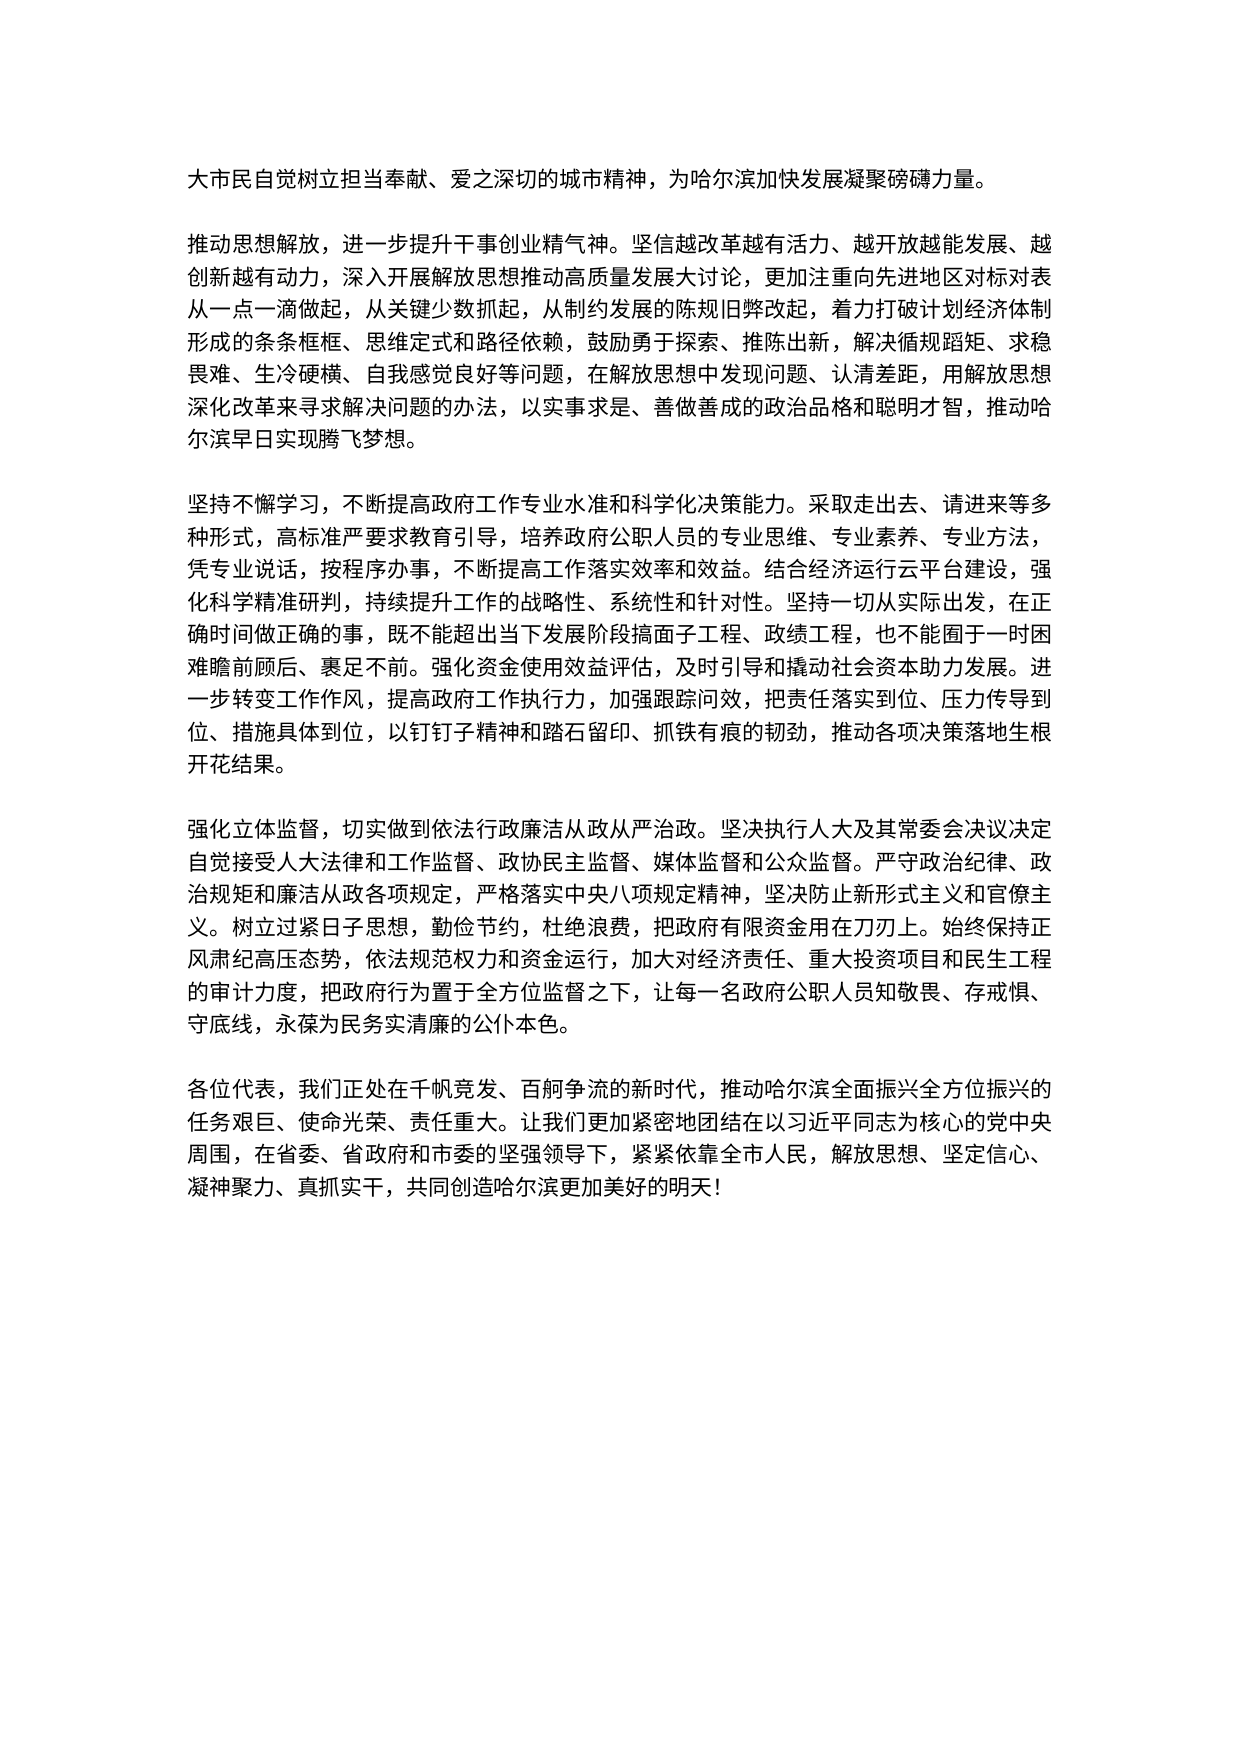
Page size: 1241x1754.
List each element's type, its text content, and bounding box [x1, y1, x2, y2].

text 坚持不懈学习，不断提高政府工作专业水准和科学化决策能力。采取走出去、请进来等多种形式，高标准严要求教育引导，培养政府公职人员的专业思维、专业素养、专业方法，凭专业说话，按程序办事，不断提高工作落实效率和效益。结合经济运行云平台建设，强化科学精准研判，持续提升工作的战略性、系统性和针对性。坚持一切从实际出发，在正确时间做正确的事，既不能超出当下发展阶段搞面子工程、政绩工程，也不能囿于一时困难瞻前顾后、裹足不前。强化资金使用效益评估，及时引导和撬动社会资本助力发展。进一步转变工作作风，提高政府工作执行力，加强跟踪问效，把责任落实到位、压力传导到位、措施具体到位，以钉钉子精神和踏石留印、抓铁有痕的韧劲，推动各项决策落地生根、开花结果。 [187, 487, 1053, 779]
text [187, 162, 1053, 194]
text 各位代表，我们正处在千帆竞发、百舸争流的新时代，推动哈尔滨全面振兴全方位振兴的任务艰巨、使命光荣、责任重大。让我们更加紧密地团结在以习近平同志为核心的党中央周围，在省委、省政府和市委的坚强领导下，紧紧依靠全市人民，解放思想、坚定信心、凝神聚力、真抓实干，共同创造哈尔滨更加美好的明天！ [187, 1072, 1053, 1202]
text 推动思想解放，进一步提升干事创业精气神。坚信越改革越有活力、越开放越能发展、越创新越有动力，深入开展解放思想推动高质量发展大讨论，更加注重向先进地区对标对表，从一点一滴做起，从关键少数抓起，从制约发展的陈规旧弊改起，着力打破计划经济体制形成的条条框框、思维定式和路径依赖，鼓励勇于探索、推陈出新，解决循规蹈矩、求稳畏难、生冷硬横、自我感觉良好等问题，在解放思想中发现问题、认清差距，用解放思想、深化改革来寻求解决问题的办法，以实事求是、善做善成的政治品格和聪明才智，推动哈尔滨早日实现腾飞梦想。 [187, 227, 1053, 454]
text 强化立体监督，切实做到依法行政廉洁从政从严治政。坚决执行人大及其常委会决议决定，自觉接受人大法律和工作监督、政协民主监督、媒体监督和公众监督。严守政治纪律、政治规矩和廉洁从政各项规定，严格落实中央八项规定精神，坚决防止新形式主义和官僚主义。树立过紧日子思想，勤俭节约，杜绝浪费，把政府有限资金用在刀刃上。始终保持正风肃纪高压态势，依法规范权力和资金运行，加大对经济责任、重大投资项目和民生工程的审计力度，把政府行为置于全方位监督之下，让每一名政府公职人员知敬畏、存戒惧、守底线，永葆为民务实清廉的公仆本色。 [187, 812, 1053, 1039]
